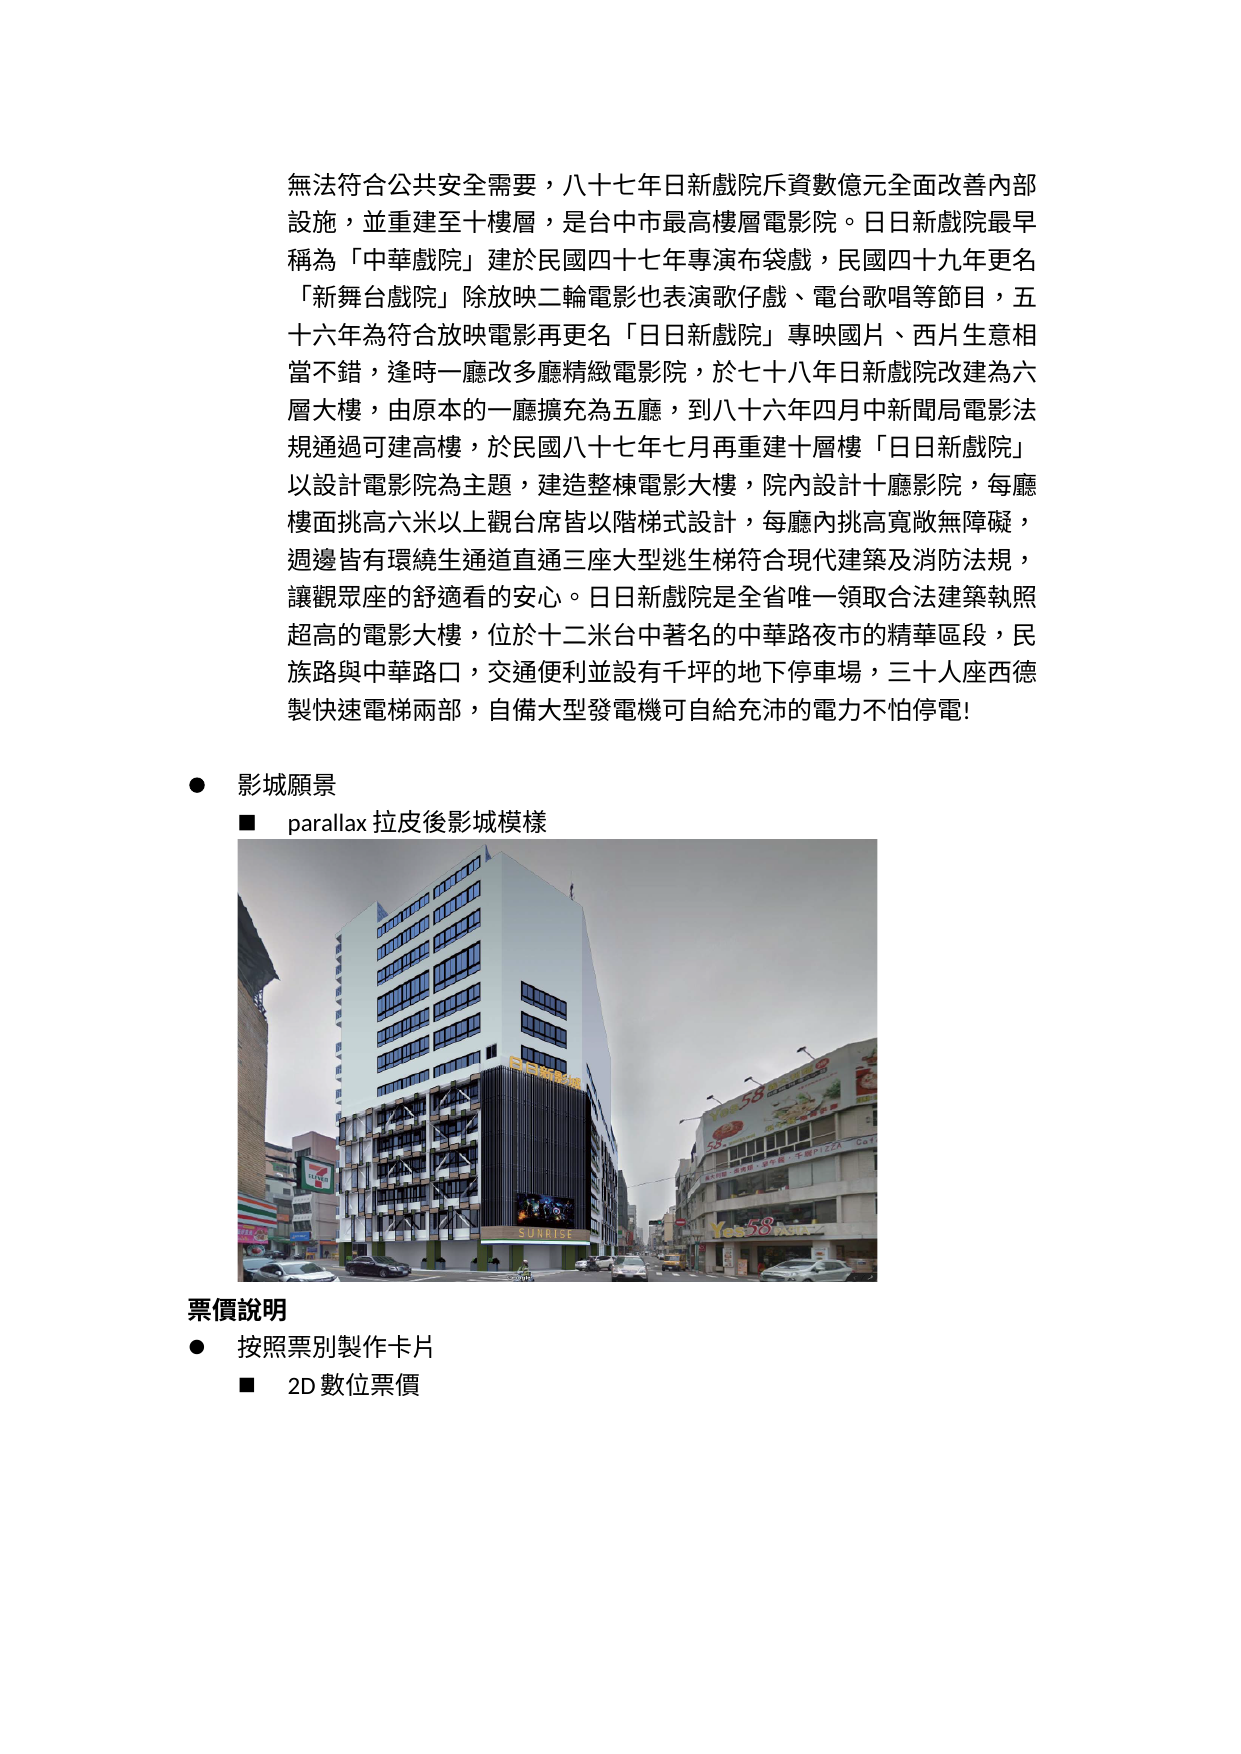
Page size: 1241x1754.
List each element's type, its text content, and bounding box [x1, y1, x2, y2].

text 票價說明 [187, 1289, 1053, 1327]
picture [237, 839, 878, 1282]
list 2D數位票價 [237, 1364, 1053, 1402]
list parallax拉皮後影城模樣 [237, 802, 1053, 839]
list 影城願景 [187, 764, 1053, 802]
list 按照票別製作卡片 [187, 1327, 1053, 1364]
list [237, 164, 1053, 727]
